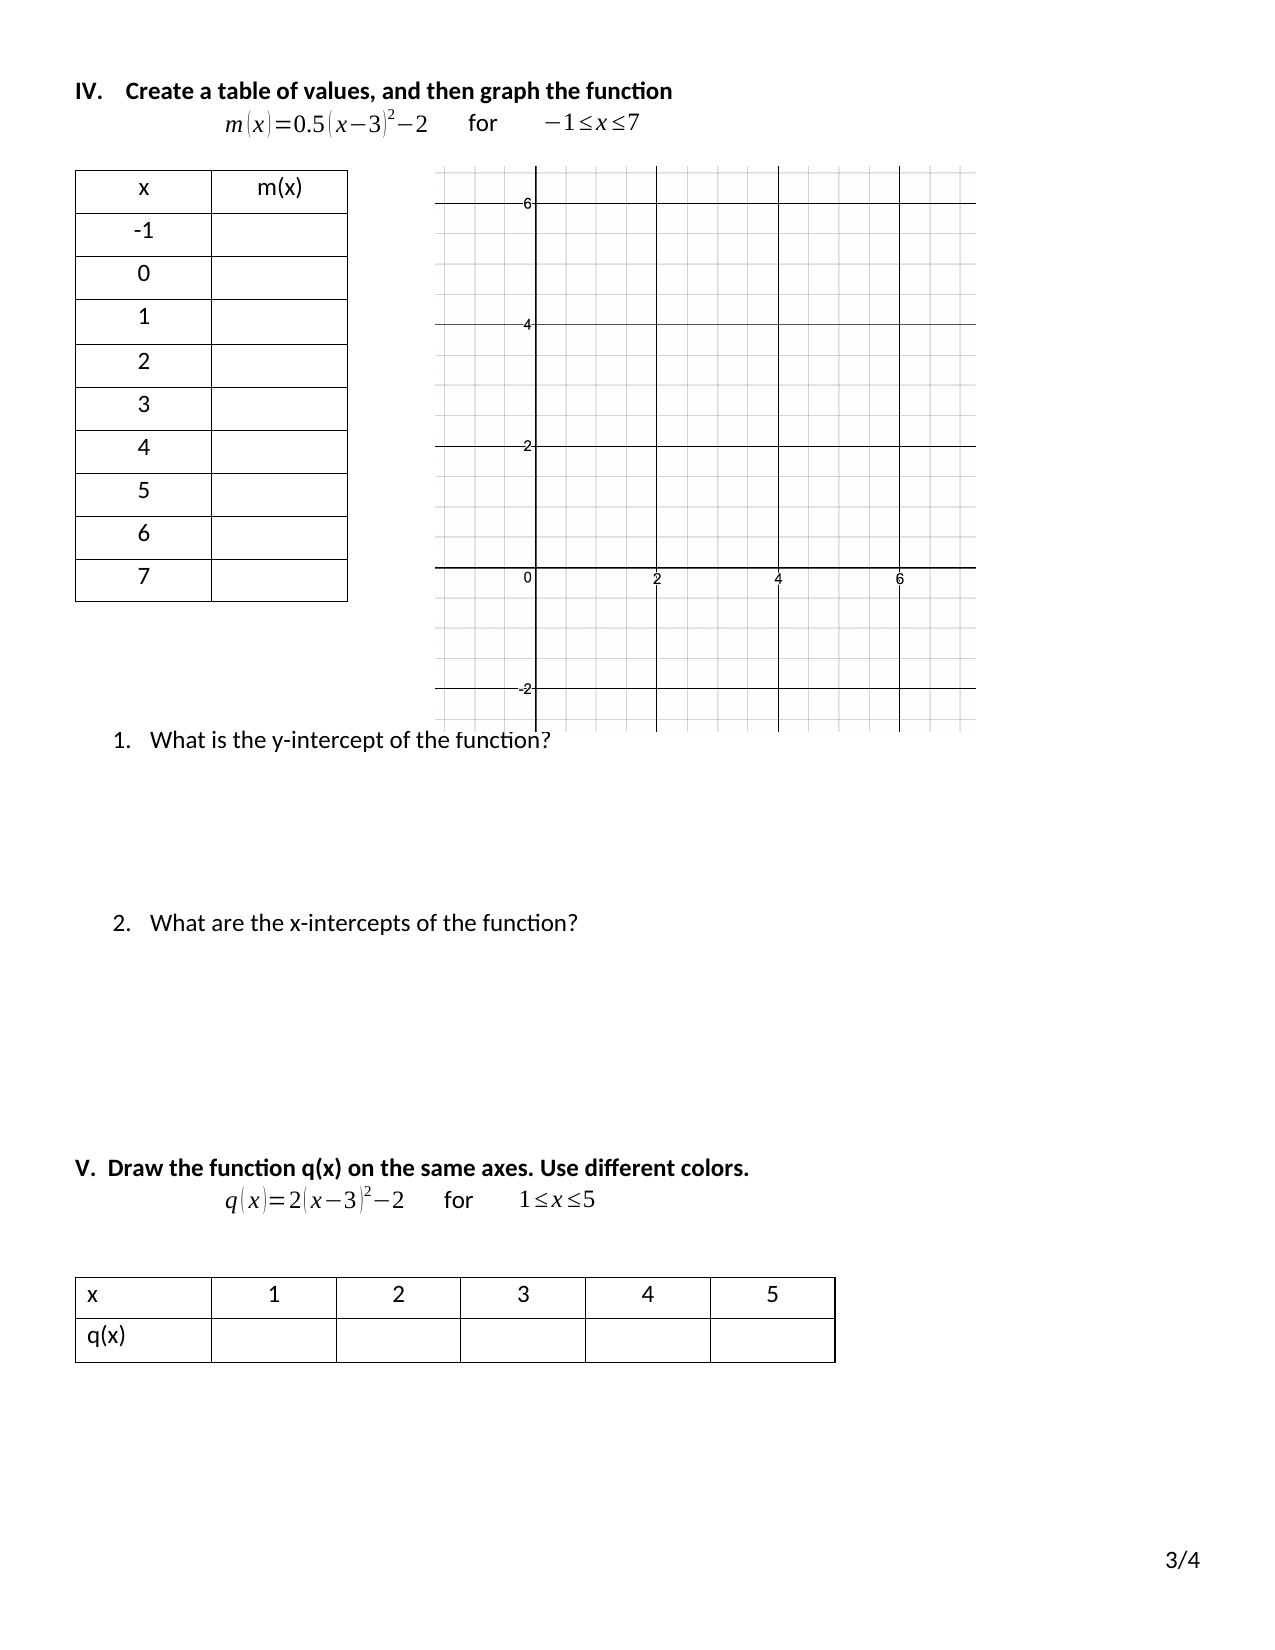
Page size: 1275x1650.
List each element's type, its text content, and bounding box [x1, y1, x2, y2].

table_header 3 [461, 1278, 585, 1318]
table_header 5 [711, 1278, 834, 1318]
table_cell [212, 431, 347, 473]
table_cell [212, 388, 347, 430]
table_cell [212, 214, 347, 256]
table_cell 0 [76, 257, 211, 299]
text for [75, 1182, 1200, 1216]
table_cell [711, 1319, 834, 1362]
table_cell 4 [76, 431, 211, 473]
table_cell [586, 1319, 710, 1362]
table_cell 7 [76, 560, 211, 601]
text for [75, 106, 1200, 139]
list What is the y-intercept of the function? [112, 724, 1200, 755]
table_header x [76, 171, 211, 213]
text IV. Create a table of values, and then graph the function [75, 75, 1200, 106]
table_cell q(x) [76, 1319, 211, 1362]
table_cell [212, 560, 347, 601]
list What are the x-intercepts of the function? [112, 907, 1200, 938]
table_header x [76, 1278, 211, 1318]
table_header m(x) [212, 171, 347, 213]
table_cell [337, 1319, 460, 1362]
table_cell [212, 474, 347, 516]
table_cell [212, 345, 347, 387]
table_header 1 [212, 1278, 336, 1318]
table_cell 1 [76, 300, 211, 344]
text V. Draw the function q(x) on the same axes. Use different colors. [75, 1152, 1200, 1182]
table_cell 3 [76, 388, 211, 430]
table_cell [212, 1319, 336, 1362]
table_cell [212, 257, 347, 299]
table_cell 6 [76, 517, 211, 559]
table_header 4 [586, 1278, 710, 1318]
picture [435, 166, 976, 732]
table_cell [461, 1319, 585, 1362]
table_cell 5 [76, 474, 211, 516]
table_cell -1 [76, 214, 211, 256]
table_header 2 [337, 1278, 460, 1318]
table_cell 2 [76, 345, 211, 387]
table_cell [212, 300, 347, 344]
table_cell [212, 517, 347, 559]
